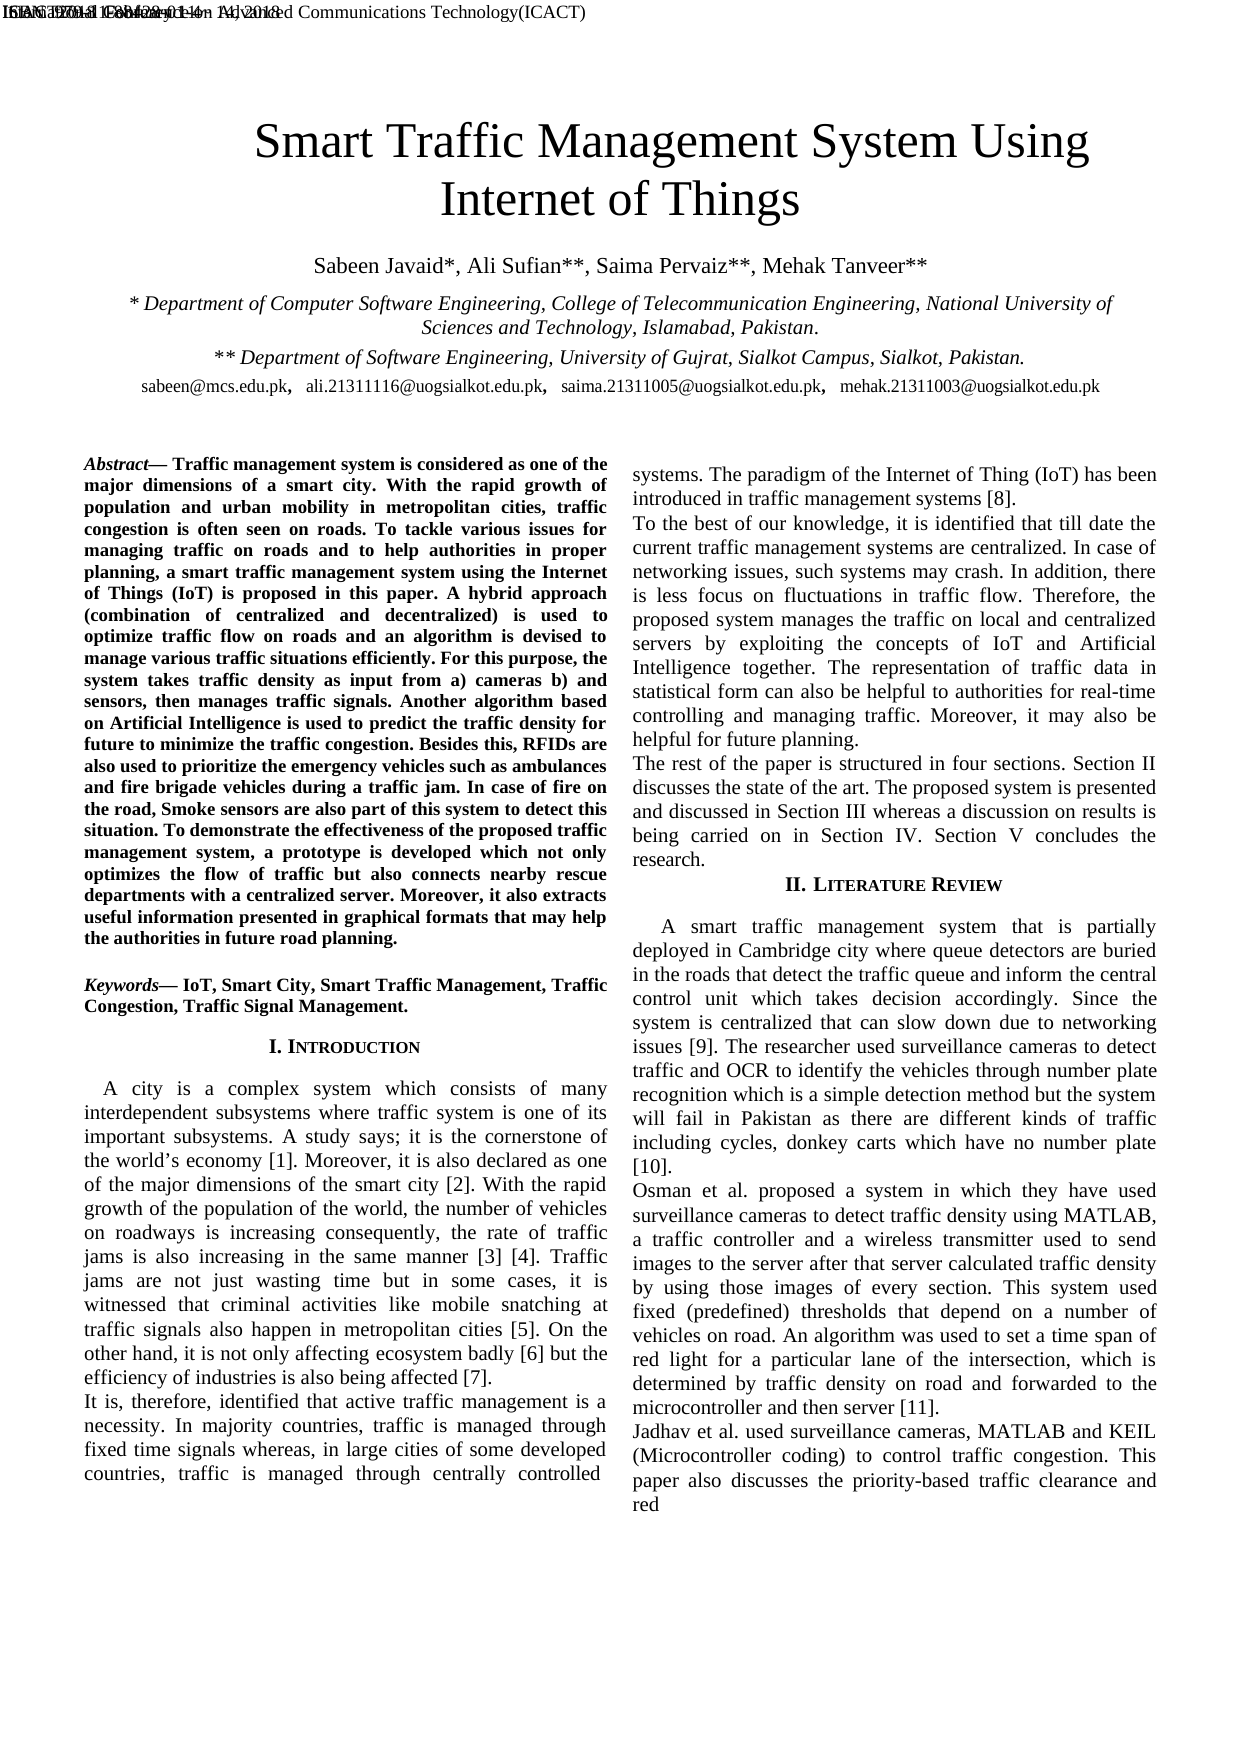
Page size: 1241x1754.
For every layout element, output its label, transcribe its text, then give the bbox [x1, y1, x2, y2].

text Keywords— IoT, Smart City, Smart Traffic Management, Traffic Congestion, Traffic Signal Management. [84, 975, 607, 1017]
text A smart traffic management system that is partially deployed in Cambridge city where queue detectors are buried in the roads that detect the traffic queue and inform the central control unit which takes decision accordingly. Since the system is centralized that can slow down due to networking issues [9]. The researcher used surveillance cameras to detect traffic and OCR to identify the vehicles through number plate recognition which is a simple detection method but the system will fail in Pakistan as there are different kinds of traffic including cycles, donkey carts which have no number plate [10]. [632, 914, 1157, 1178]
text systems. The paradigm of the Internet of Thing (IoT) has been introduced in traffic management systems [8]. [632, 462, 1157, 510]
text The rest of the paper is structured in four sections. Section II discusses the state of the art. The proposed system is presented and discussed in Section III whereas a discussion on results is being carried on in Section IV. Section V concludes the research. [632, 751, 1157, 871]
subtitle Literature Review [785, 872, 1176, 896]
text * Department of Computer Software Engineering, College of Telecommunication Engineering, National University of Sciences and Technology, Islamabad, Pakistan. [90, 291, 1150, 339]
text It is, therefore, identified that active traffic management is a necessity. In majority countries, traffic is managed through fixed time signals whereas, in large cities of some developed countries, traffic is managed through centrally controlled [84, 1389, 607, 1485]
title Smart Traffic Management System Using Internet of Things [254, 111, 1176, 226]
text sabeen@mcs.edu.pk, ali.21311116@uogsialkot.edu.pk, saima.21311005@uogsialkot.edu.pk, mehak.21311003@uogsialkot.edu.pk [90, 375, 1151, 397]
text A city is a complex system which consists of many interdependent subsystems where traffic system is one of its important subsystems. A study says; it is the cornerstone of the world’s economy [1]. Moreover, it is also declared as one of the major dimensions of the smart city [2]. With the rapid growth of the population of the world, the number of vehicles on roadways is increasing consequently, the rate of traffic jams is also increasing in the same manner [3] [4]. Traffic jams are not just wasting time but in some cases, it is witnessed that criminal activities like mobile snatching at traffic signals also happen in metropolitan cities [5]. On the other hand, it is not only affecting ecosystem badly [6] but the efficiency of industries is also being affected [7]. [84, 1076, 608, 1389]
text Osman et al. proposed a system in which they have used surveillance cameras to detect traffic density using MATLAB, a traffic controller and a wireless transmitter used to send images to the server after that server calculated traffic density by using those images of every section. This system used fixed (predefined) thresholds that depend on a number of vehicles on road. An algorithm was used to set a time span of red light for a particular lane of the intersection, which is determined by traffic density on road and forwarded to the microcontroller and then server [11]. [632, 1178, 1157, 1419]
subtitle Introduction [269, 1034, 612, 1058]
text ** Department of Software Engineering, University of Gujrat, Sialkot Campus, Sialkot, Pakistan. [90, 345, 1151, 369]
text Sabeen Javaid*, Ali Sufian**, Saima Pervaiz**, Mehak Tanveer** [90, 252, 1151, 278]
text Jadhav et al. used surveillance cameras, MATLAB and KEIL (Microcontroller coding) to control traffic congestion. This paper also discusses the priority-based traffic clearance and red [632, 1419, 1157, 1516]
text To the best of our knowledge, it is identified that till date the current traffic management systems are centralized. In case of networking issues, such systems may crash. In addition, there is less focus on fluctuations in traffic flow. Therefore, the proposed system manages the traffic on local and centralized servers by exploiting the concepts of IoT and Artificial Intelligence together. The representation of traffic data in statistical form can also be helpful to authorities for real-time controlling and managing traffic. Moreover, it may also be helpful for future planning. [632, 511, 1157, 751]
text Abstract— Traffic management system is considered as one of the major dimensions of a smart city. With the rapid growth of population and urban mobility in metropolitan cities, traffic congestion is often seen on roads. To tackle various issues for managing traffic on roads and to help authorities in proper planning, a smart traffic management system using the Internet of Things (IoT) is proposed in this paper. A hybrid approach (combination of centralized and decentralized) is used to optimize traffic flow on roads and an algorithm is devised to manage various traffic situations efficiently. For this purpose, the system takes traffic density as input from a) cameras b) and sensors, then manages traffic signals. Another algorithm based on Artificial Intelligence is used to predict the traffic density for future to minimize the traffic congestion. Besides this, RFIDs are also used to prioritize the emergency vehicles such as ambulances and fire brigade vehicles during a traffic jam. In case of fire on the road, Smoke sensors are also part of this system to detect this situation. To demonstrate the effectiveness of the proposed traffic management system, a prototype is developed which not only optimizes the flow of traffic but also connects nearby rescue departments with a centralized server. Moreover, it also extracts useful information presented in graphical formats that may help the authorities in future road planning. [84, 453, 608, 949]
